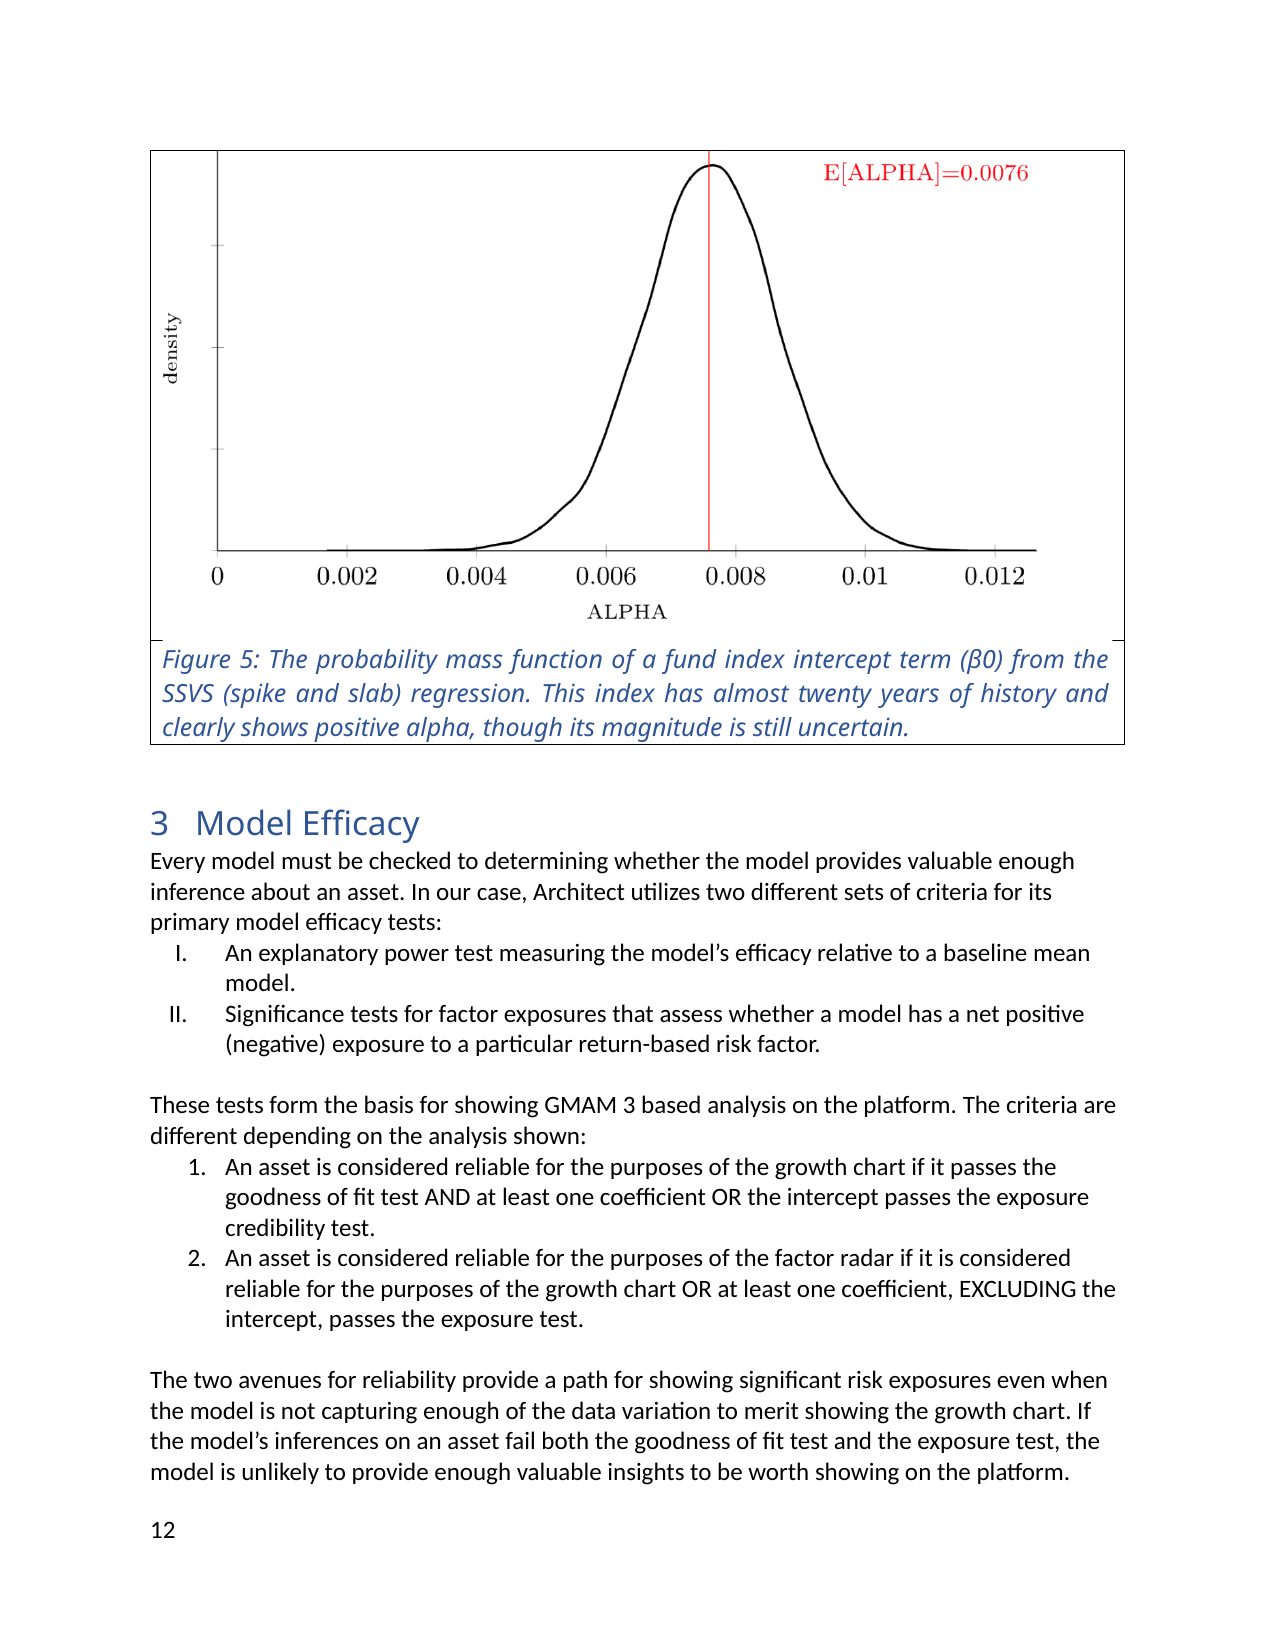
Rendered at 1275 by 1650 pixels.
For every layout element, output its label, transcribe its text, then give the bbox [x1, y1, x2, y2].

list An asset is considered reliable for the purposes of the factor radar if it is considered reliable for the purposes of the growth chart OR at least one coefficient, EXCLUDING the intercept, passes the exposure test. [187, 1242, 1125, 1334]
list Significance tests for factor exposures that assess whether a model has a net positive (negative) exposure to a particular return-based risk factor. [187, 998, 1125, 1059]
picture [162, 151, 1113, 641]
table_header [1113, 151, 1124, 640]
text The two avenues for reliability provide a path for showing significant risk exposures even when the model is not capturing enough of the data variation to merit showing the growth chart. If the model’s inferences on an asset fail both the goodness of fit test and the exposure test, the model is unlikely to provide enough valuable insights to be worth showing on the platform. [150, 1364, 1125, 1486]
list An asset is considered reliable for the purposes of the growth chart if it passes the goodness of fit test AND at least one coefficient OR the intercept passes the exposure credibility test. [187, 1151, 1125, 1242]
table_cell Figure 5: The probability mass function of a fund index intercept term (β0) from the SSVS (spike and slab) regression. This index has almost twenty years of history and clearly shows positive alpha, though its magnitude is still uncertain. [151, 641, 1124, 743]
text Every model must be checked to determining whether the model provides valuable enough inference about an asset. In our case, Architect utilizes two different sets of criteria for its primary model efficacy tests: [150, 845, 1125, 937]
table_header [151, 151, 162, 640]
list An explanatory power test measuring the model’s efficacy relative to a baseline mean model. [187, 937, 1125, 998]
text These tests form the basis for showing GMAM 3 based analysis on the platform. The criteria are different depending on the analysis shown: [150, 1089, 1125, 1151]
subtitle Model Efficacy [150, 800, 1125, 845]
